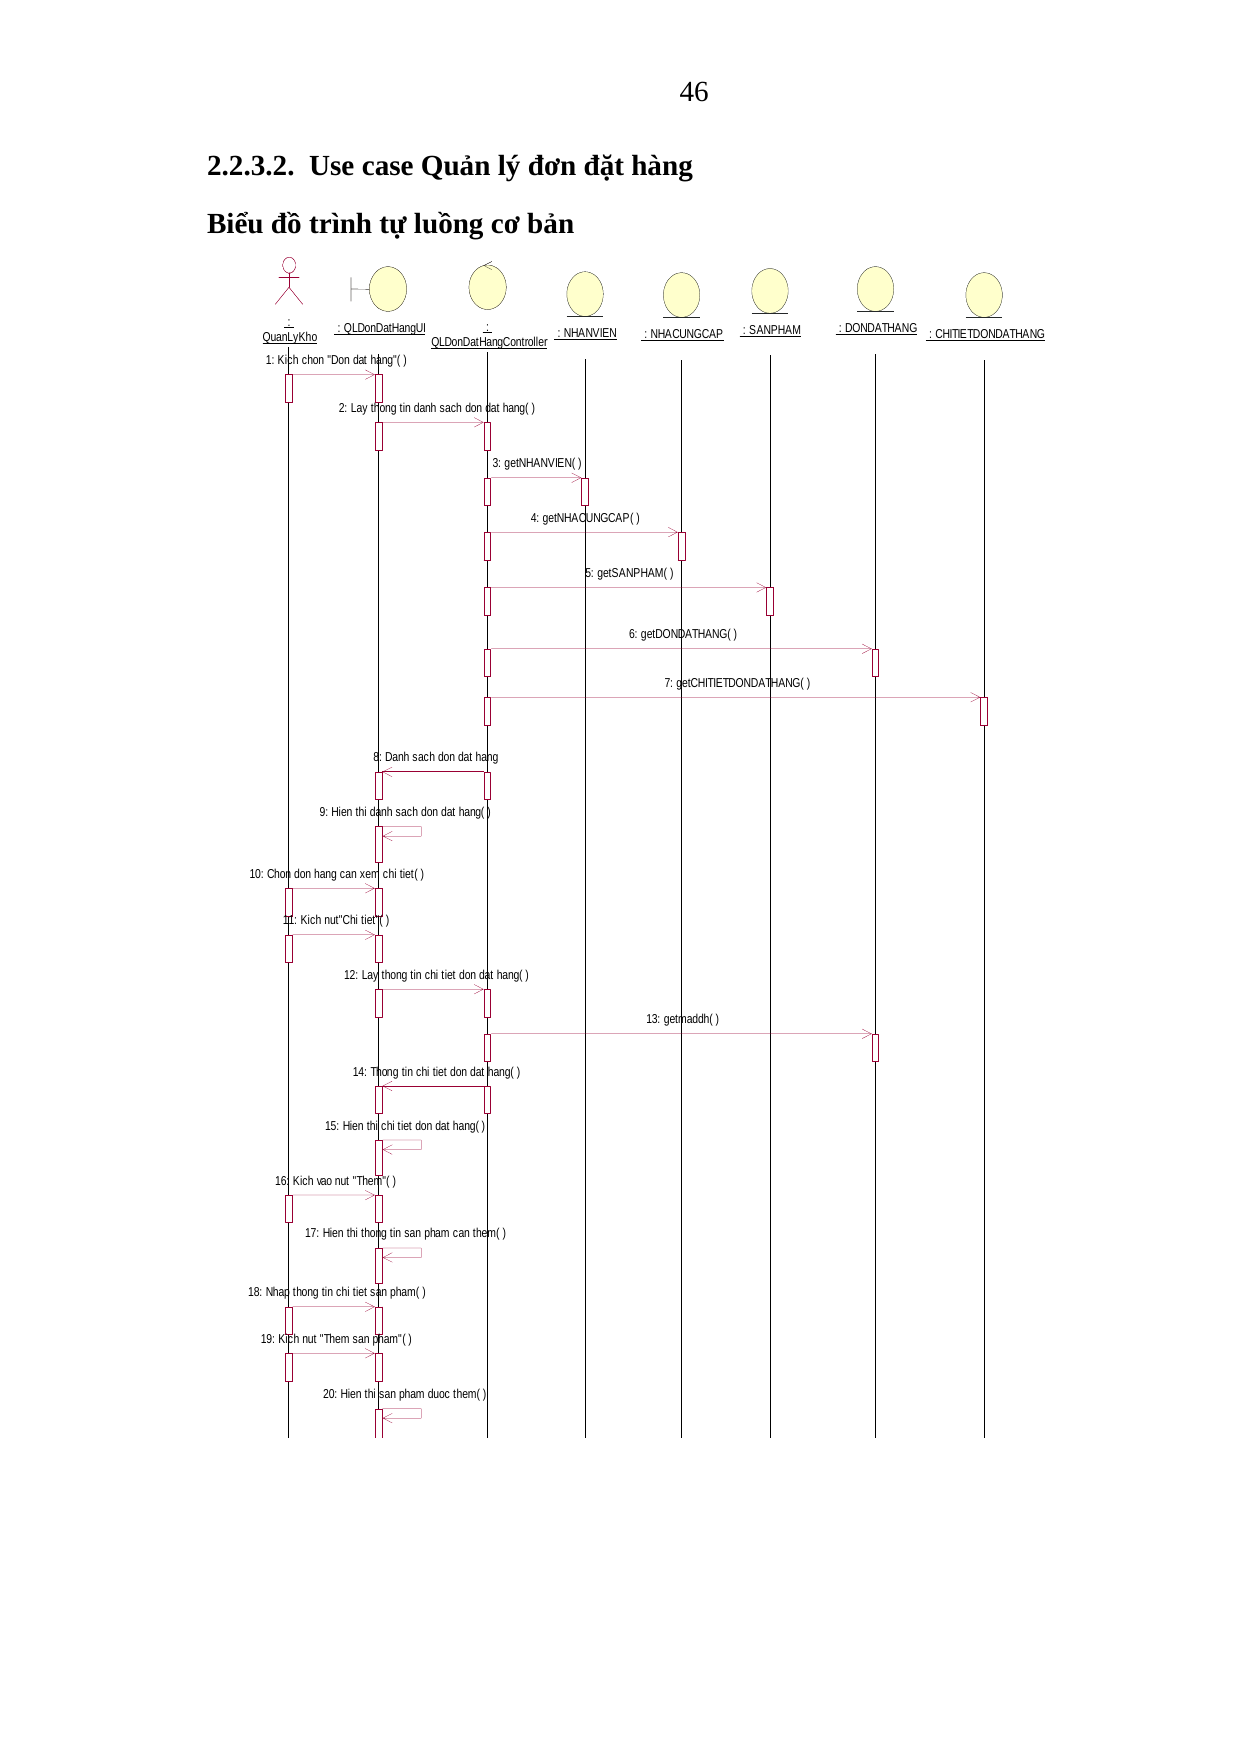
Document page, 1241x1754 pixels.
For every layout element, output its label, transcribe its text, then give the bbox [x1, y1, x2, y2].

subtitle Biểu đồ trình tự luồng cơ bản [207, 206, 1122, 240]
subtitle Use case Quản lý đơn đặt hàng [207, 148, 1122, 181]
